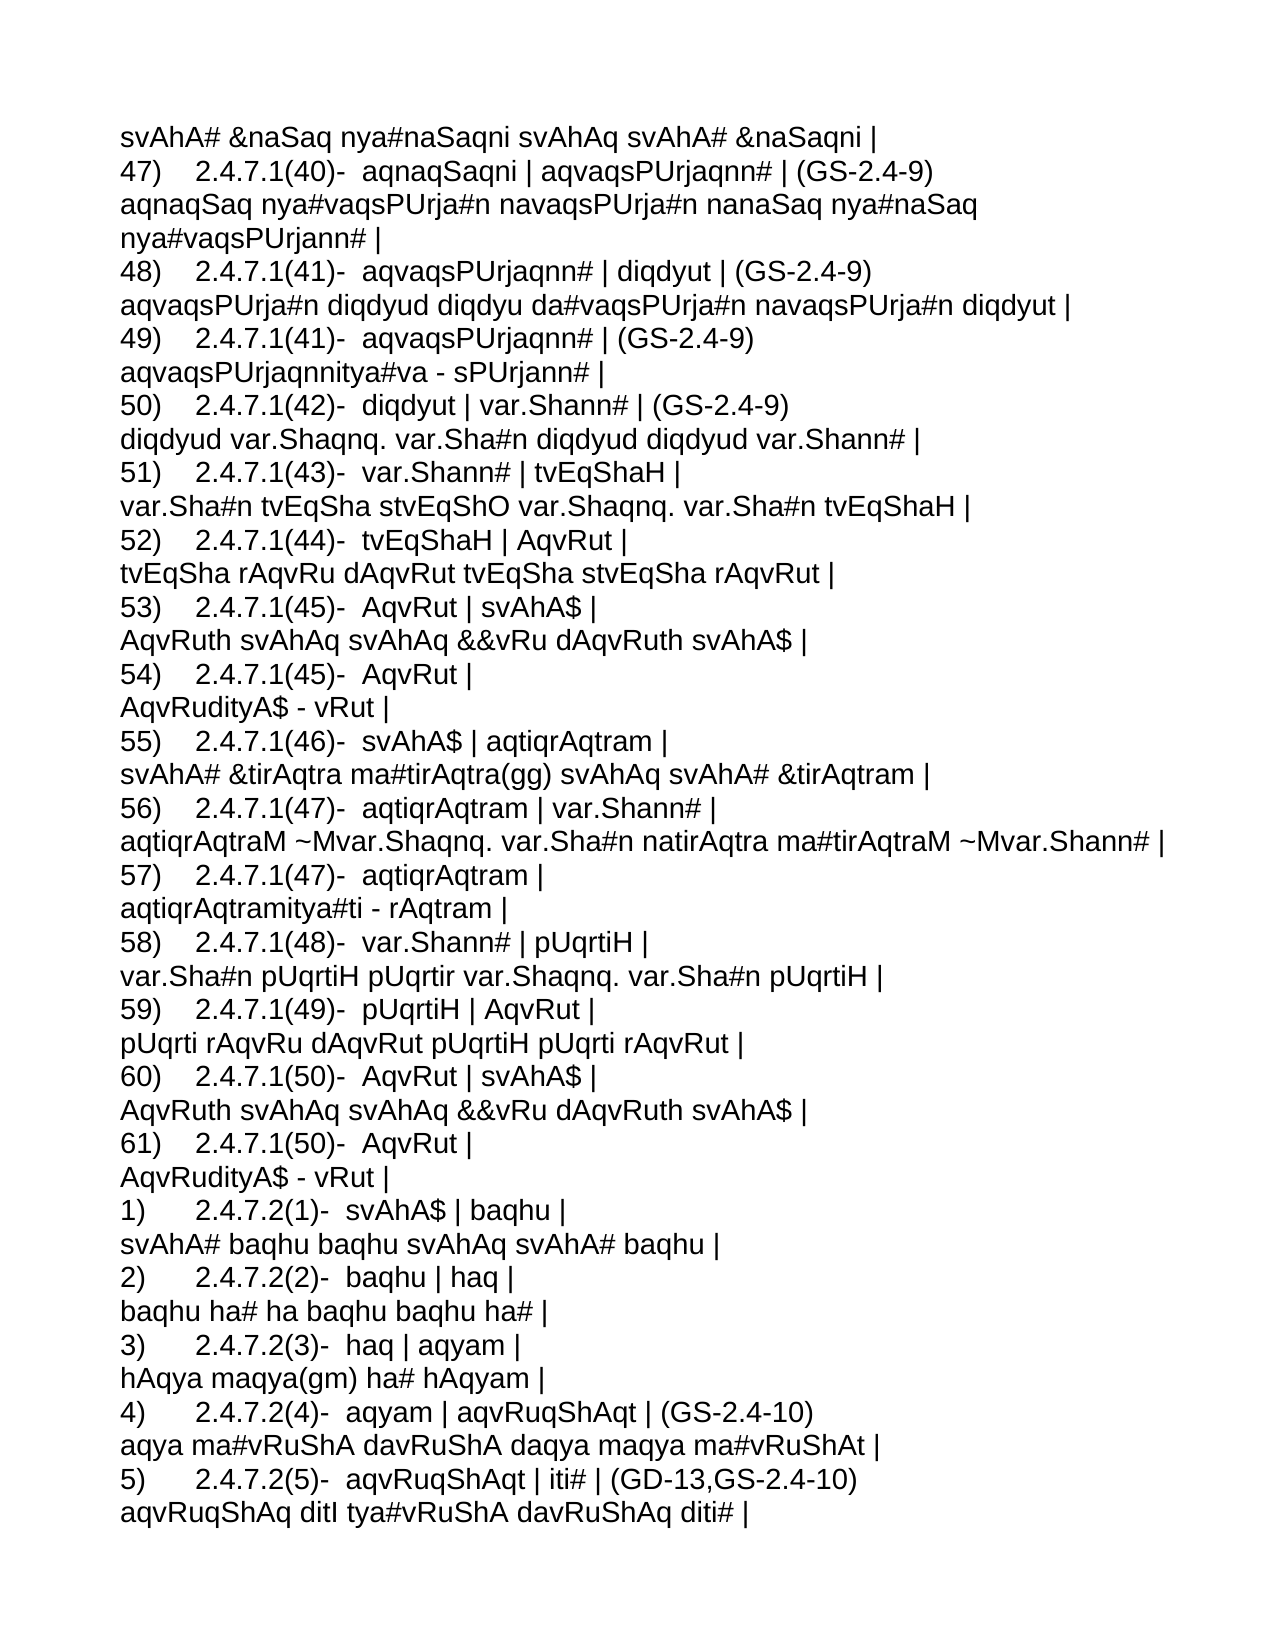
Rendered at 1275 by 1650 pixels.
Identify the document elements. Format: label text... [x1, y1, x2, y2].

text aqvaqsPUrja#n diqdyud diqdyu da#vaqsPUrja#n navaqsPUrja#n diqdyut | [120, 288, 1200, 321]
text svAhA# &tirAqtra ma#tirAqtra(gg) svAhAq svAhA# &tirAqtram | [120, 757, 1200, 791]
text 57) 2.4.7.1(47)- aqtiqrAqtram | [120, 858, 1200, 891]
text AqvRuth svAhAq svAhAq &&vRu dAqvRuth svAhA$ | [120, 1093, 1200, 1126]
text 55) 2.4.7.1(46)- svAhA$ | aqtiqrAqtram | [120, 724, 1200, 757]
text AqvRudityA$ - vRut | [120, 690, 1200, 724]
text svAhA# baqhu baqhu svAhAq svAhA# baqhu | [120, 1227, 1200, 1260]
text 53) 2.4.7.1(45)- AqvRut | svAhA$ | [120, 589, 1200, 623]
text 47) 2.4.7.1(40)- aqnaqSaqni | aqvaqsPUrjaqnn# | (GS-2.4-9) [120, 153, 1200, 187]
text 5) 2.4.7.2(5)- aqvRuqShAqt | iti# | (GD-13,GS-2.4-10) [120, 1462, 1200, 1495]
text AqvRudityA$ - vRut | [120, 1160, 1200, 1193]
text aqya ma#vRuShA davRuShA daqya maqya ma#vRuShAt | [120, 1428, 1200, 1462]
text 59) 2.4.7.1(49)- pUqrtiH | AqvRut | [120, 992, 1200, 1026]
text aqvaqsPUrjaqnnitya#va - sPUrjann# | [120, 355, 1200, 388]
text aqnaqSaq nya#vaqsPUrja#n navaqsPUrja#n nanaSaq nya#naSaq nya#vaqsPUrjann# | [120, 187, 1200, 254]
text 58) 2.4.7.1(48)- var.Shann# | pUqrtiH | [120, 925, 1200, 958]
text aqvRuqShAq ditI tya#vRuShA davRuShAq diti# | [120, 1495, 1200, 1529]
text baqhu ha# ha baqhu baqhu ha# | [120, 1294, 1200, 1327]
text 3) 2.4.7.2(3)- haq | aqyam | [120, 1327, 1200, 1361]
text 56) 2.4.7.1(47)- aqtiqrAqtram | var.Shann# | [120, 791, 1200, 824]
text 2) 2.4.7.2(2)- baqhu | haq | [120, 1260, 1200, 1294]
text 61) 2.4.7.1(50)- AqvRut | [120, 1126, 1200, 1160]
text 49) 2.4.7.1(41)- aqvaqsPUrjaqnn# | (GS-2.4-9) [120, 321, 1200, 355]
text aqtiqrAqtraM ~Mvar.Shaqnq. var.Sha#n natirAqtra ma#tirAqtraM ~Mvar.Shann# | [120, 824, 1200, 858]
text 4) 2.4.7.2(4)- aqyam | aqvRuqShAqt | (GS-2.4-10) [120, 1394, 1200, 1428]
text aqtiqrAqtramitya#ti - rAqtram | [120, 891, 1200, 925]
text 52) 2.4.7.1(44)- tvEqShaH | AqvRut | [120, 522, 1200, 556]
text svAhA# &naSaq nya#naSaqni svAhAq svAhA# &naSaqni | [120, 120, 1200, 153]
text diqdyud var.Shaqnq. var.Sha#n diqdyud diqdyud var.Shann# | [120, 422, 1200, 455]
text 60) 2.4.7.1(50)- AqvRut | svAhA$ | [120, 1059, 1200, 1093]
text 54) 2.4.7.1(45)- AqvRut | [120, 657, 1200, 690]
text 50) 2.4.7.1(42)- diqdyut | var.Shann# | (GS-2.4-9) [120, 388, 1200, 422]
text pUqrti rAqvRu dAqvRut pUqrtiH pUqrti rAqvRut | [120, 1026, 1200, 1059]
text AqvRuth svAhAq svAhAq &&vRu dAqvRuth svAhA$ | [120, 623, 1200, 657]
text 48) 2.4.7.1(41)- aqvaqsPUrjaqnn# | diqdyut | (GS-2.4-9) [120, 254, 1200, 288]
text var.Sha#n tvEqSha stvEqShO var.Shaqnq. var.Sha#n tvEqShaH | [120, 489, 1200, 522]
text 51) 2.4.7.1(43)- var.Shann# | tvEqShaH | [120, 455, 1200, 489]
text hAqya maqya(gm) ha# hAqyam | [120, 1361, 1200, 1394]
text var.Sha#n pUqrtiH pUqrtir var.Shaqnq. var.Sha#n pUqrtiH | [120, 958, 1200, 992]
text tvEqSha rAqvRu dAqvRut tvEqSha stvEqSha rAqvRut | [120, 556, 1200, 589]
text 1) 2.4.7.2(1)- svAhA$ | baqhu | [120, 1193, 1200, 1227]
